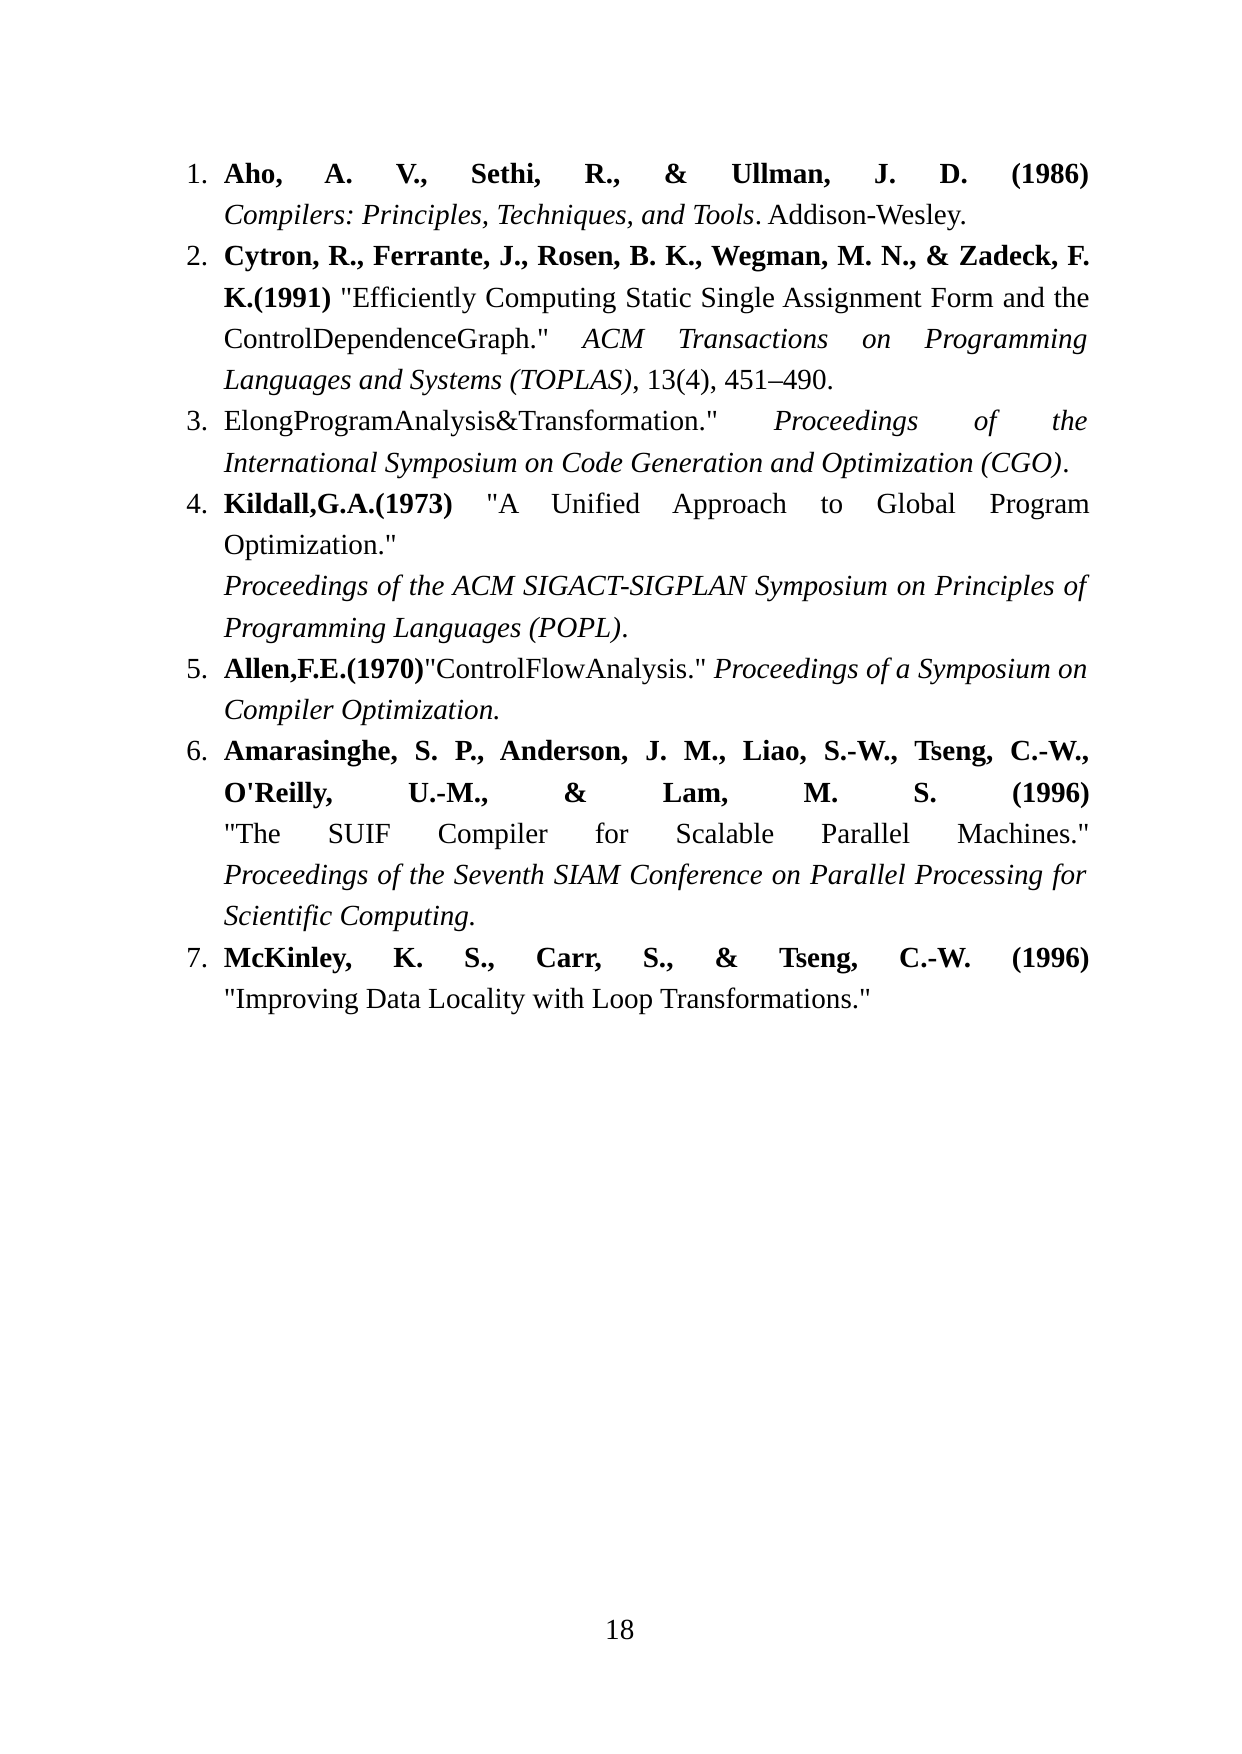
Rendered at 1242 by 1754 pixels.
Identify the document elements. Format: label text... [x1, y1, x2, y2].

list Amarasinghe, S. P., Anderson, J. M., Liao, S.-W., Tseng, C.-W., O'Reilly, U.-M., & Lam, M. S. (1996) "The SUIF Compiler for Scalable Parallel Machines." Proceedings of the Seventh SIAM Conference on Parallel Processing for Scientific Computing. [186, 733, 1090, 932]
list Cytron, R., Ferrante, J., Rosen, B. K., Wegman, M. N., & Zadeck, F. K.(1991) "Efficiently Computing Static Single Assignment Form and the ControlDependenceGraph." ACM Transactions on Programming Languages and Systems (TOPLAS), 13(4), 451–490. [186, 238, 1090, 396]
list Allen,F.E.(1970)"ControlFlowAnalysis." Proceedings of a Symposium on Compiler Optimization. [186, 651, 1090, 726]
list Aho, A. V., Sethi, R., & Ullman, J. D. (1986) Compilers: Principles, Techniques, and Tools. Addison-Wesley. [186, 156, 1090, 231]
list McKinley, K. S., Carr, S., & Tseng, C.-W. (1996) "Improving Data Locality with Loop Transformations." [186, 940, 1090, 1014]
list Kildall,G.A.(1973) "A Unified Approach to Global Program Optimization." Proceedings of the ACM SIGACT-SIGPLAN Symposium on Principles of Programming Languages (POPL). [186, 486, 1090, 643]
list ElongProgramAnalysis&Transformation." Proceedings of the International Symposium on Code Generation and Optimization (CGO). [186, 403, 1090, 478]
